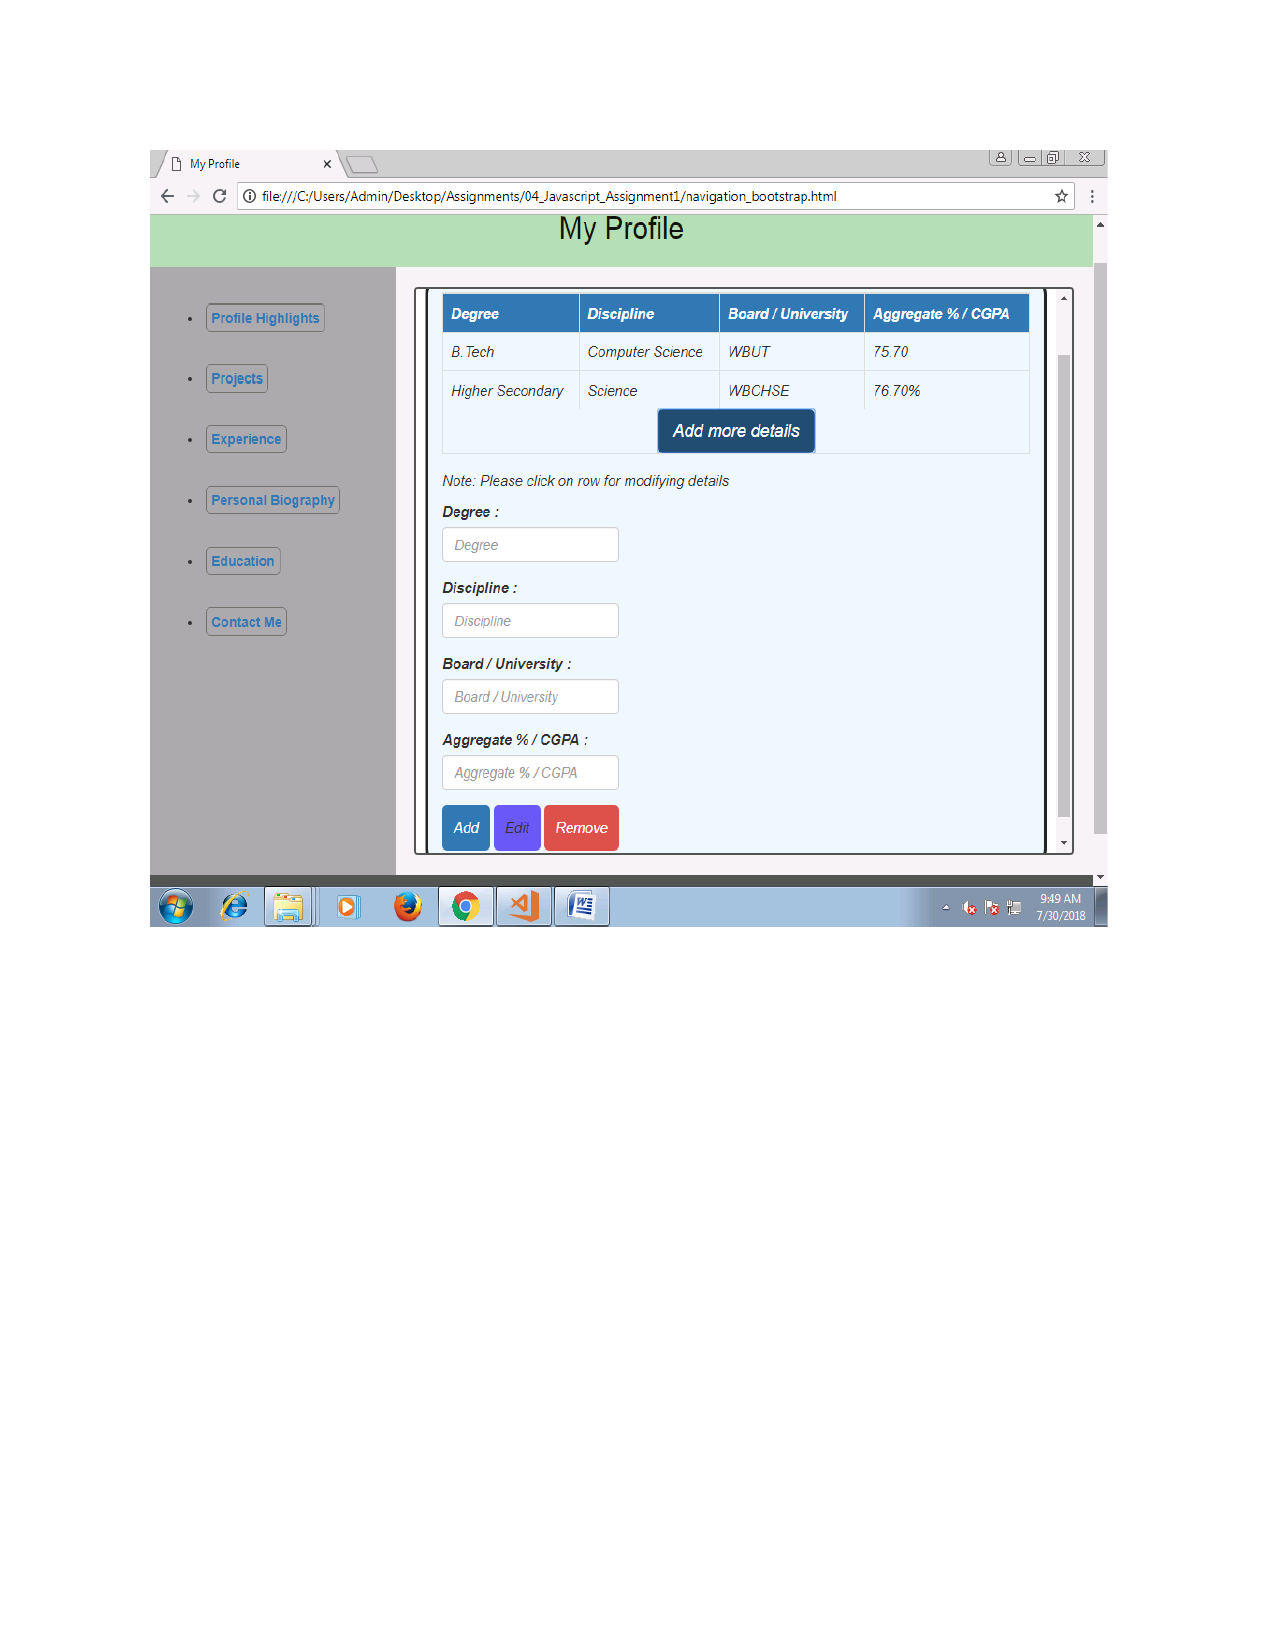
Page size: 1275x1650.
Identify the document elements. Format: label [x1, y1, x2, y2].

picture [150, 150, 1108, 927]
